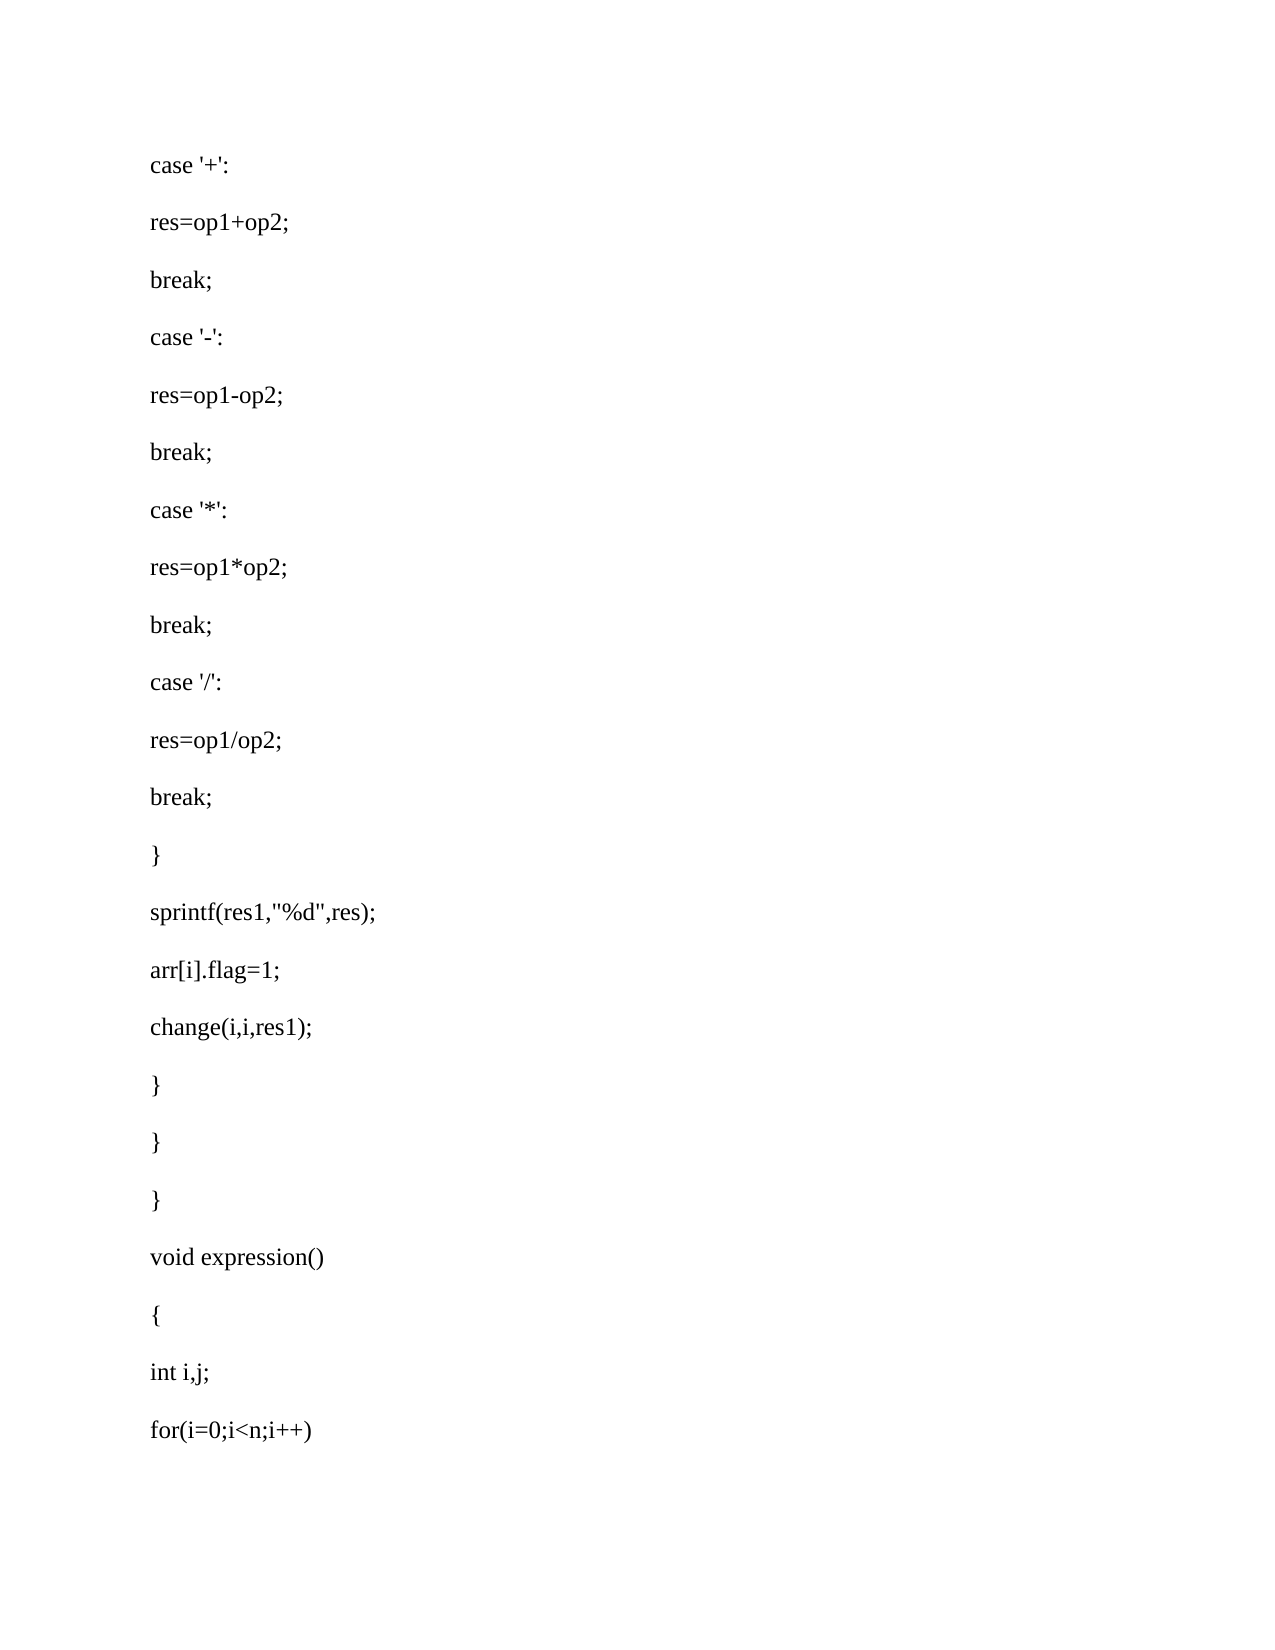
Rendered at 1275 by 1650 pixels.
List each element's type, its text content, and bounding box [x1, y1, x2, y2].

text } [150, 840, 1125, 869]
text case '*': [150, 495, 1125, 524]
text } [150, 1127, 1125, 1156]
text break; [150, 782, 1125, 811]
text break; [150, 437, 1125, 466]
text break; [150, 265, 1125, 294]
text void expression() [150, 1242, 1125, 1271]
text for(i=0;i<n;i++) [150, 1415, 1125, 1444]
text case '+': [150, 150, 1125, 179]
text res=op1+op2; [150, 207, 1125, 236]
text res=op1/op2; [150, 725, 1125, 754]
text break; [150, 610, 1125, 639]
text case '/': [150, 667, 1125, 696]
text { [150, 1300, 1125, 1329]
text } [150, 1185, 1125, 1214]
text sprintf(res1,"%d",res); [150, 897, 1125, 926]
text res=op1*op2; [150, 552, 1125, 581]
text change(i,i,res1); [150, 1012, 1125, 1041]
text arr[i].flag=1; [150, 955, 1125, 984]
text } [150, 1070, 1125, 1099]
text int i,j; [150, 1357, 1125, 1386]
text case '-': [150, 322, 1125, 351]
text res=op1-op2; [150, 380, 1125, 409]
